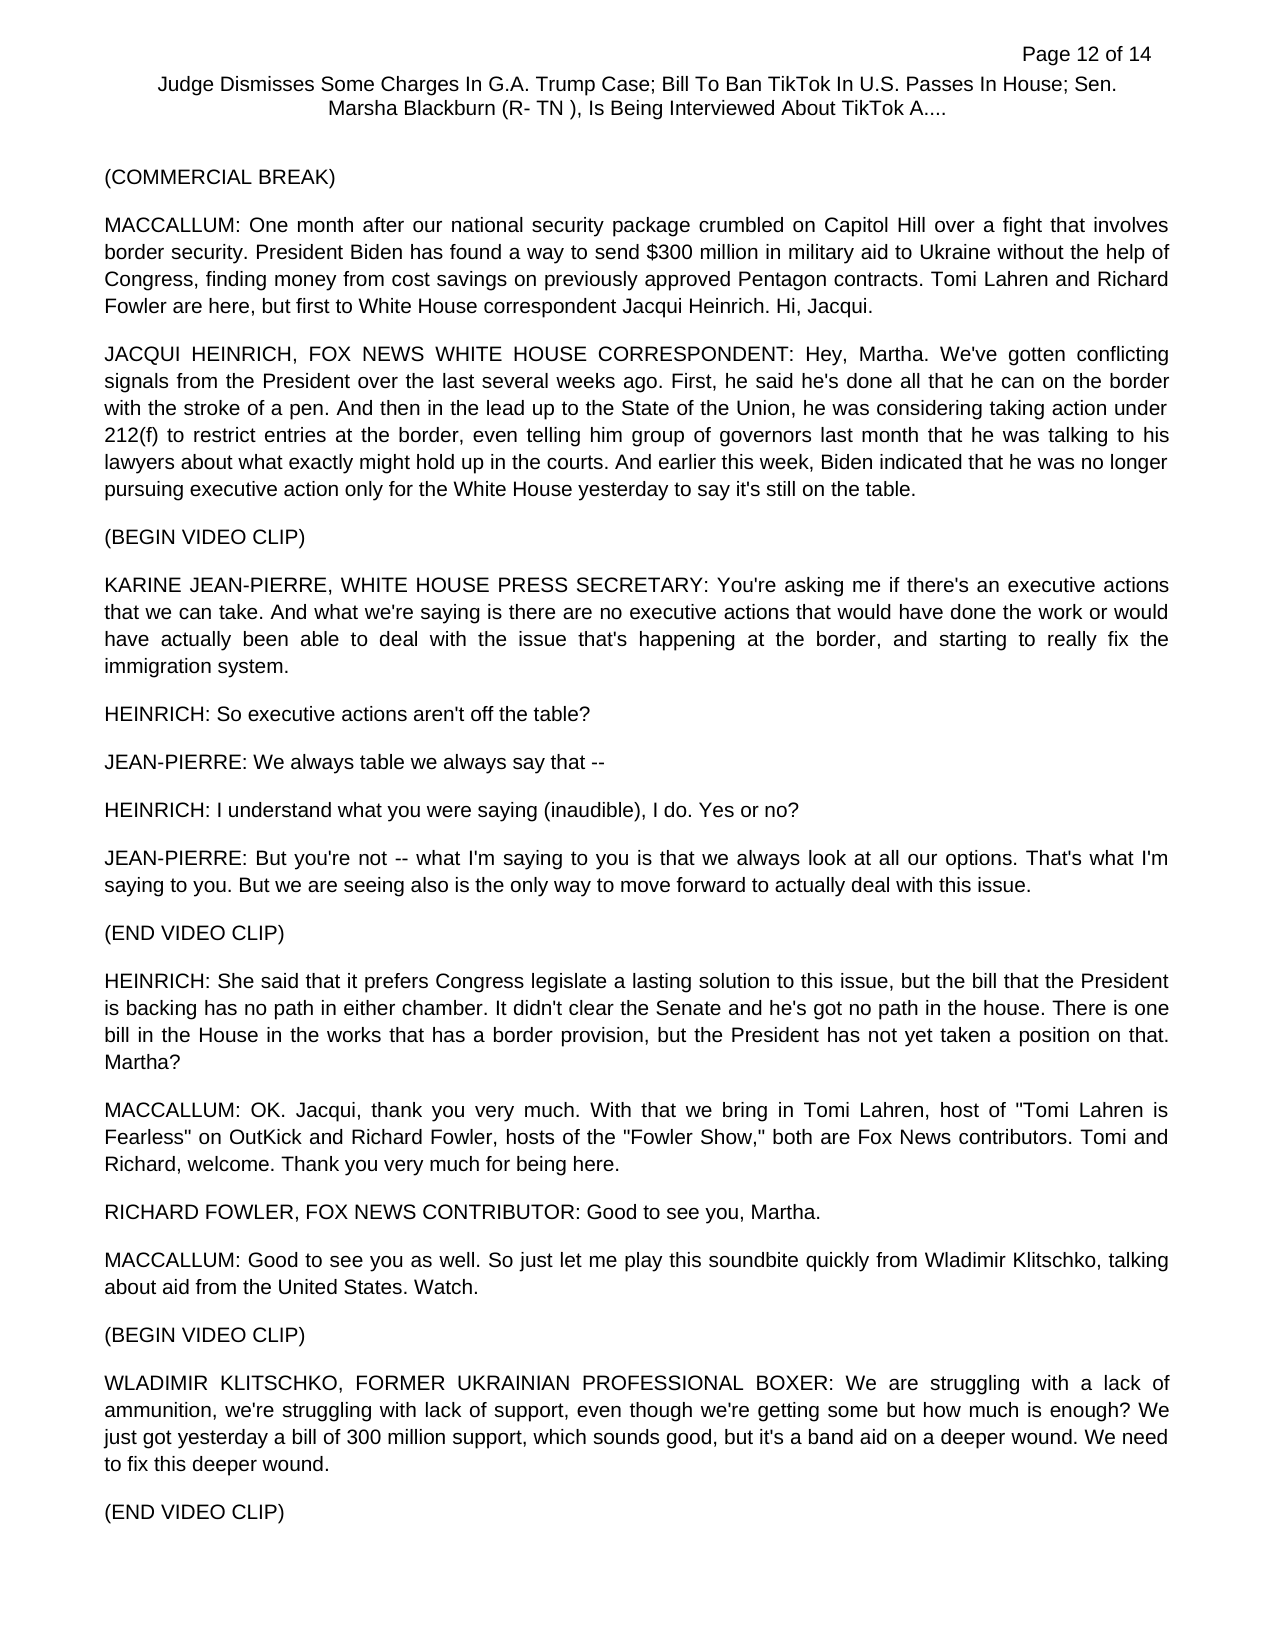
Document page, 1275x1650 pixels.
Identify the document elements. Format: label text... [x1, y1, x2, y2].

text MACCALLUM: OK. Jacqui, thank you very much. With that we bring in Tomi Lahren, host of "Tomi Lahren is Fearless" on OutKick and Richard Fowler, hosts of the "Fowler Show," both are Fox News contributors. Tomi and Richard, welcome. Thank you very much for being here. [104, 1095, 1171, 1176]
text (END VIDEO CLIP) [104, 918, 1171, 945]
text RICHARD FOWLER, FOX NEWS CONTRIBUTOR: Good to see you, Martha. [104, 1197, 1171, 1224]
text MACCALLUM: One month after our national security package crumbled on Capitol Hill over a fight that involves border security. President Biden has found a way to send $300 million in military aid to Ukraine without the help of Congress, finding money from cost savings on previously approved Pentagon contracts. Tomi Lahren and Richard Fowler are here, but first to White House correspondent Jacqui Heinrich. Hi, Jacqui. [104, 209, 1171, 318]
text (BEGIN VIDEO CLIP) [104, 522, 1171, 549]
text JEAN-PIERRE: We always table we always say that -- [104, 747, 1171, 774]
text HEINRICH: So executive actions aren't off the table? [104, 699, 1171, 726]
text KARINE JEAN-PIERRE, WHITE HOUSE PRESS SECRETARY: You're asking me if there's an executive actions that we can take. And what we're saying is there are no executive actions that would have done the work or would have actually been able to deal with the issue that's happening at the border, and starting to really fix the immigration system. [104, 570, 1171, 678]
text JEAN-PIERRE: But you're not -- what I'm saying to you is that we always look at all our options. That's what I'm saying to you. But we are seeing also is the only way to move forward to actually deal with this issue. [104, 843, 1171, 897]
text HEINRICH: She said that it prefers Congress legislate a lasting solution to this issue, but the bill that the President is backing has no path in either chamber. It didn't clear the Senate and he's got no path in the house. There is one bill in the House in the works that has a border provision, but the President has not yet taken a position on that. Martha? [104, 966, 1171, 1074]
text HEINRICH: I understand what you were saying (inaudible), I do. Yes or no? [104, 795, 1171, 822]
text (COMMERCIAL BREAK) [104, 161, 1171, 188]
text (END VIDEO CLIP) [104, 1497, 1171, 1524]
text WLADIMIR KLITSCHKO, FORMER UKRAINIAN PROFESSIONAL BOXER: We are struggling with a lack of ammunition, we're struggling with lack of support, even though we're getting some but how much is enough? We just got yesterday a bill of 300 million support, which sounds good, but it's a band aid on a deeper wound. We need to fix this deeper wound. [104, 1368, 1171, 1476]
text (BEGIN VIDEO CLIP) [104, 1320, 1171, 1347]
text MACCALLUM: Good to see you as well. So just let me play this soundbite quickly from Wladimir Klitschko, talking about aid from the United States. Watch. [104, 1245, 1171, 1299]
text JACQUI HEINRICH, FOX NEWS WHITE HOUSE CORRESPONDENT: Hey, Martha. We've gotten conflicting signals from the President over the last several weeks ago. First, he said he's done all that he can on the border with the stroke of a pen. And then in the lead up to the State of the Union, he was considering taking action under 212(f) to restrict entries at the border, even telling him group of governors last month that he was talking to his lawyers about what exactly might hold up in the courts. And earlier this week, Biden indicated that he was no longer pursuing executive action only for the White House yesterday to say it's still on the table. [104, 338, 1171, 501]
